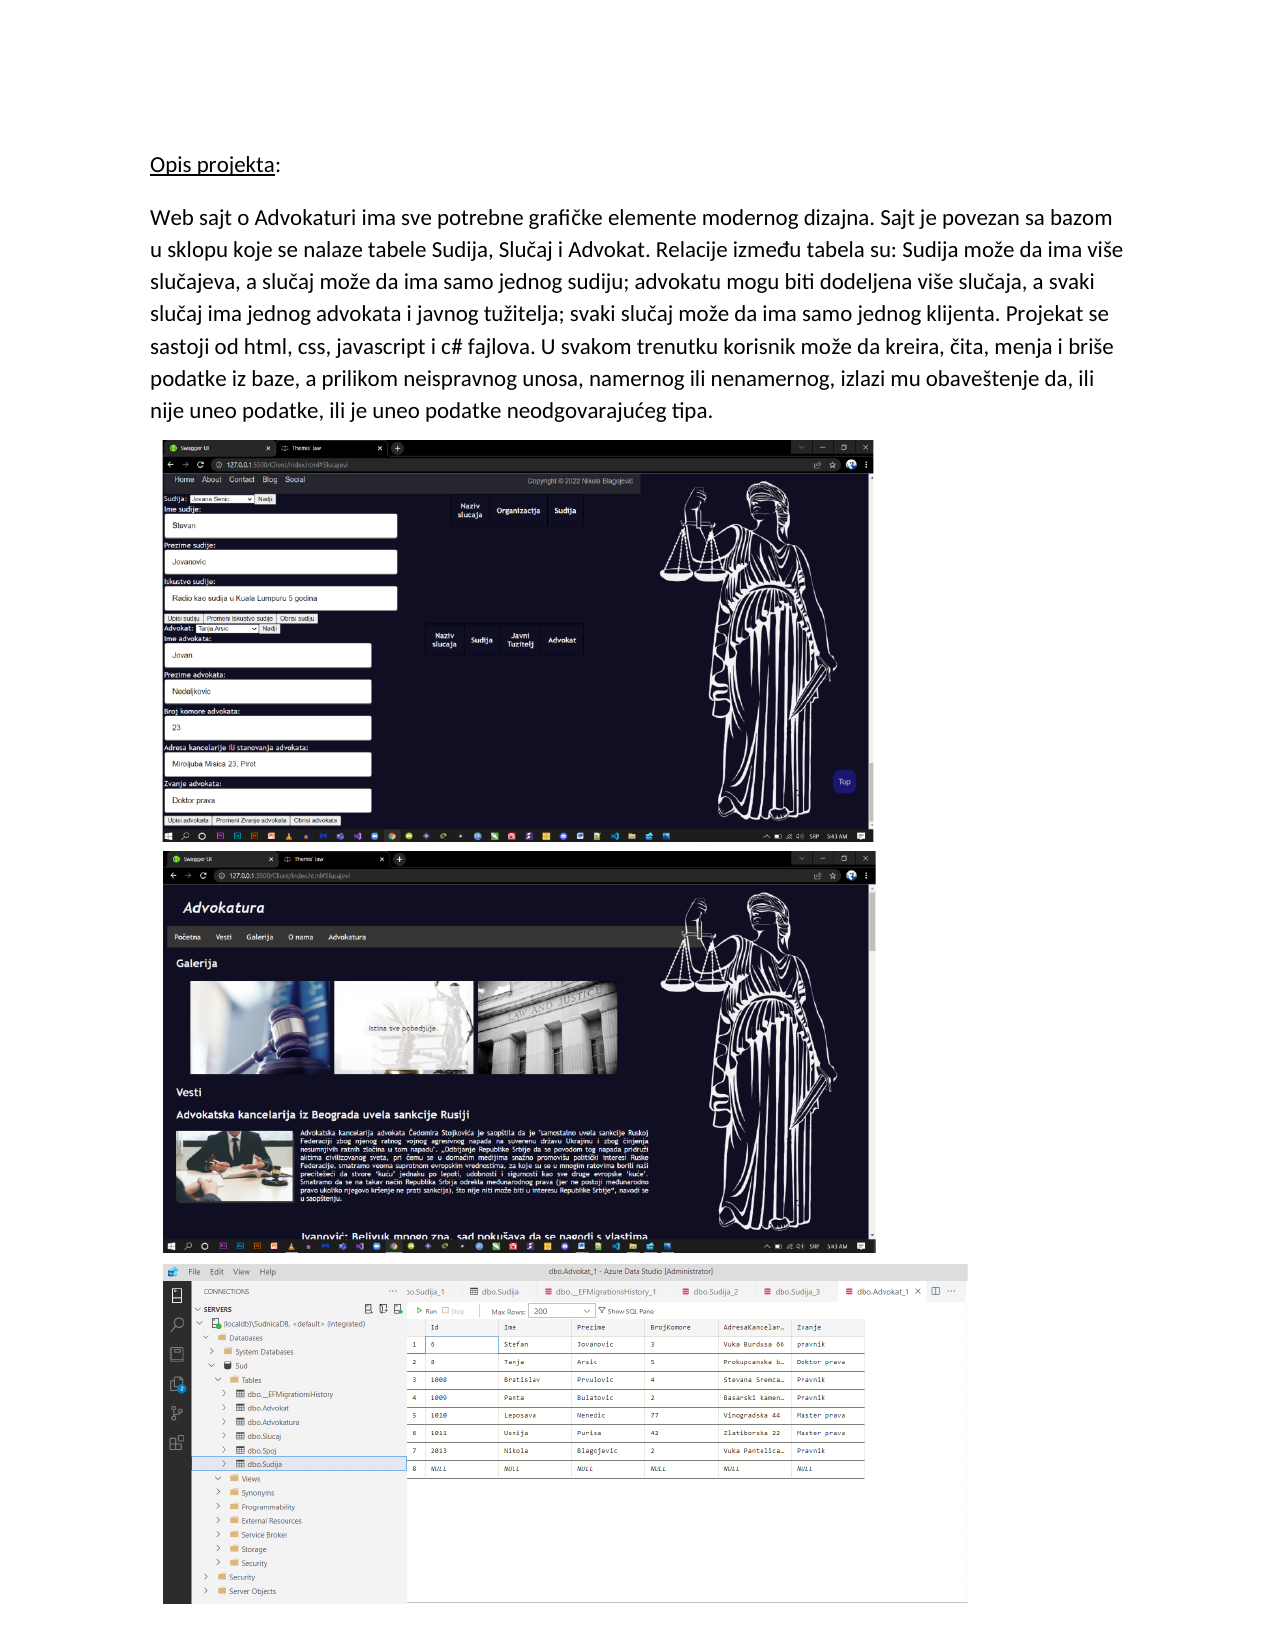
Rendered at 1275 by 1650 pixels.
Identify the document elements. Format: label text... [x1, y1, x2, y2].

text Web sajt o Advokaturi ima sve potrebne grafičke elemente modernog dizajna. Sajt je povezan sa bazom u sklopu koje se nalaze tabele Sudija, Slučaj i Advokat. Relacije između tabela su: Sudija može da ima više slučajeva, a slučaj može da ima samo jednog sudiju; advokatu mogu biti dodeljena više slučaja, a svaki slučaj ima jednog advokata i javnog tužitelja; svaki slučaj može da ima samo jednog klijenta. Projekat se sastoji od html, css, javascript i c# fajlova. U svakom trenutku korisnik može da kreira, čita, menja i briše podatke iz baze, a prilikom neispravnog unosa, namernog ili nenamernog, izlazi mu obaveštenje da, ili nije uneo podatke, ili je uneo podatke neodgovarajućeg tipa. [150, 203, 1125, 424]
picture [163, 1264, 968, 1604]
text Opis projekta: [150, 150, 1125, 178]
picture [161, 440, 873, 841]
picture [163, 851, 876, 1253]
